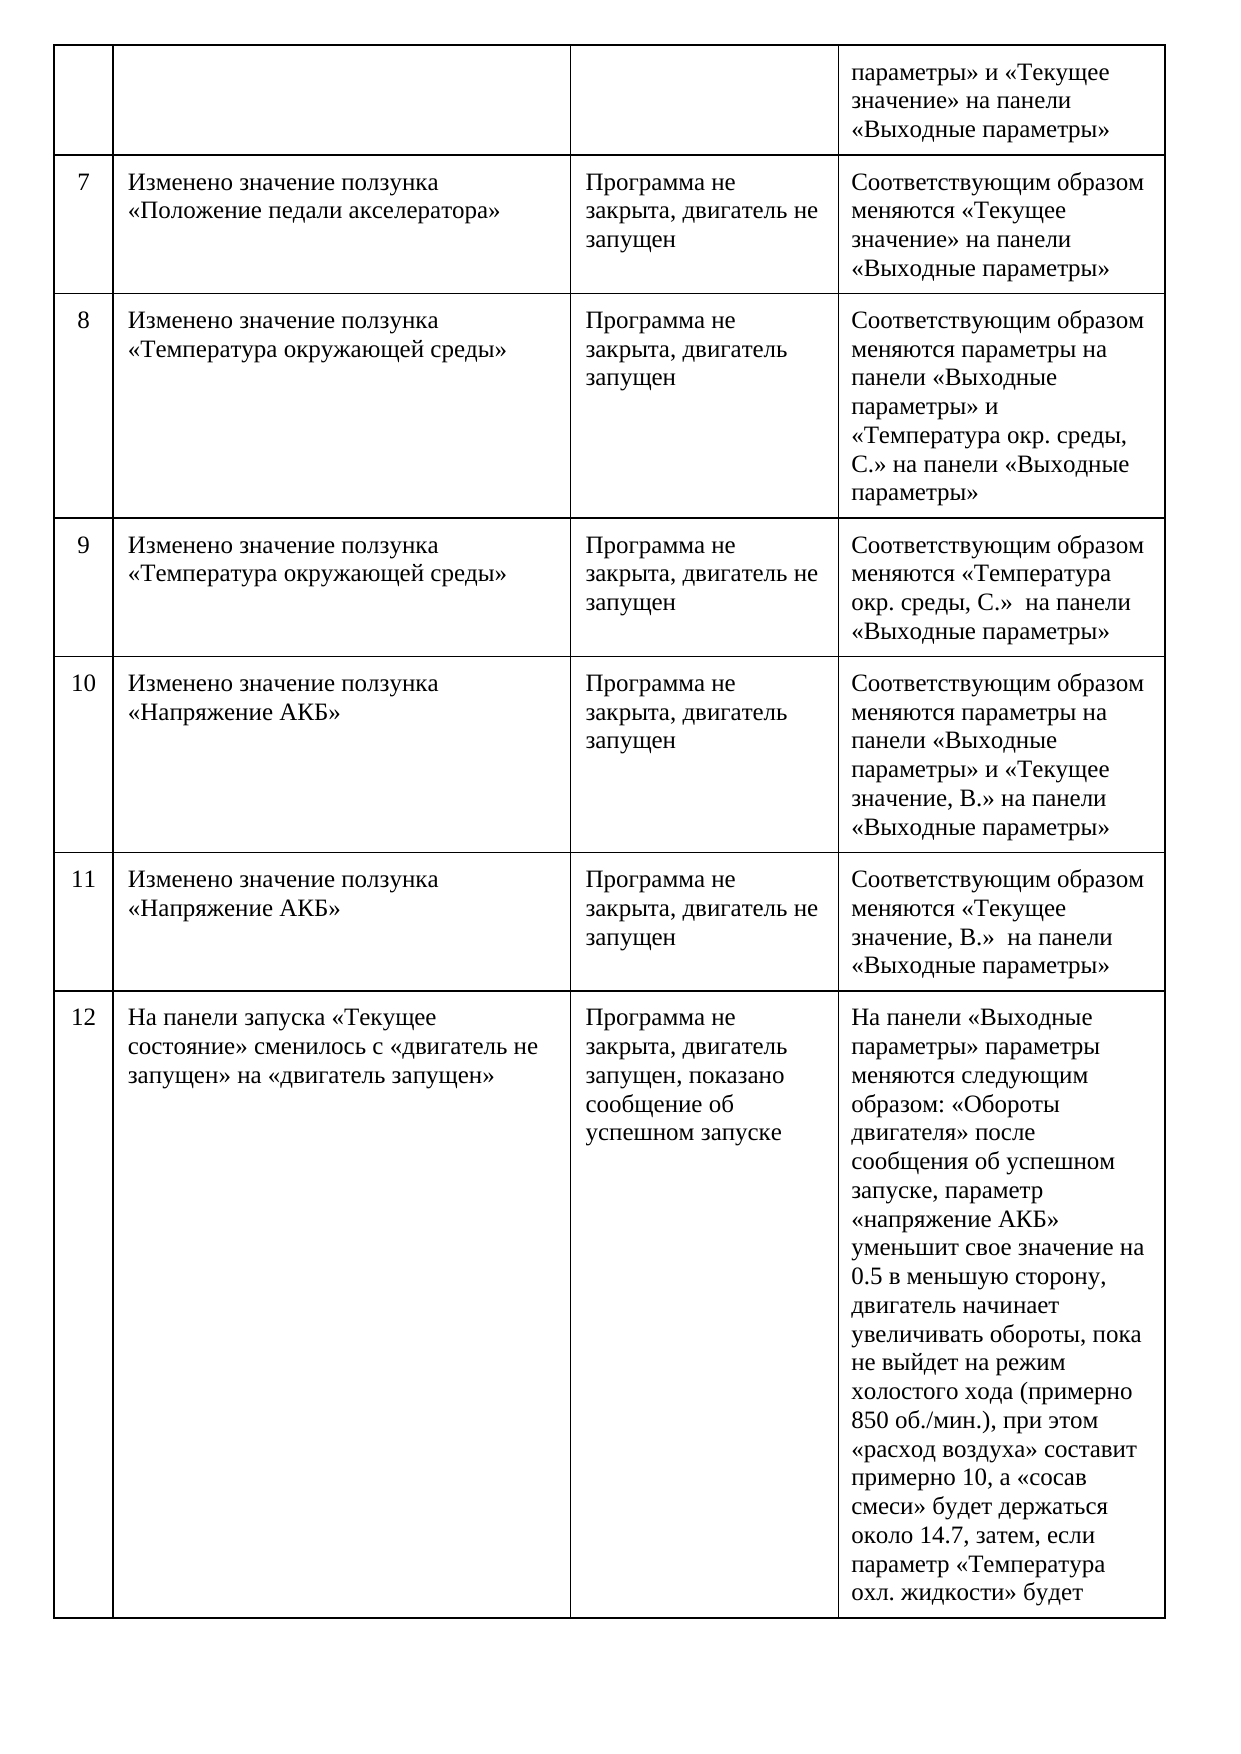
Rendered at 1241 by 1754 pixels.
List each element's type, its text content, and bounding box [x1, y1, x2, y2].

table_cell Соответствующим образом меняются «Текущее значение, В.» на панели «Выходные параметры» [839, 853, 1164, 990]
table_cell Изменено значение ползунка «Напряжение АКБ» [114, 853, 570, 990]
table_cell Изменено значение ползунка «Температура окружающей среды» [114, 519, 570, 656]
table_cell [571, 992, 838, 1617]
table_cell 11 [55, 853, 112, 990]
table_cell Программа не закрыта, двигатель не запущен [571, 853, 838, 990]
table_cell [114, 46, 570, 154]
table_cell 7 [55, 156, 112, 292]
table_cell Соответствующим образом меняются параметры на панели «Выходные параметры» и «Температура окр. среды, С.» на панели «Выходные параметры» [839, 294, 1164, 517]
table_cell 10 [55, 657, 112, 852]
table_cell Соответствующим образом меняются «Температура окр. среды, С.» на панели «Выходные параметры» [839, 519, 1164, 656]
table_cell Программа не закрыта, двигатель не запущен [571, 519, 838, 656]
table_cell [839, 46, 1164, 154]
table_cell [571, 46, 838, 154]
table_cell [839, 992, 1164, 1617]
table_cell Соответствующим образом меняются параметры на панели «Выходные параметры» и «Текущее значение, В.» на панели «Выходные параметры» [839, 657, 1164, 852]
table_cell 9 [55, 519, 112, 656]
table_cell Изменено значение ползунка «Напряжение АКБ» [114, 657, 570, 852]
table_cell Изменено значение ползунка «Положение педали акселератора» [114, 156, 570, 292]
table_cell Изменено значение ползунка «Температура окружающей среды» [114, 294, 570, 517]
table_cell Программа не закрыта, двигатель не запущен [571, 156, 838, 292]
table_cell Программа не закрыта, двигатель запущен [571, 294, 838, 517]
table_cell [114, 992, 570, 1617]
table_cell 12 [55, 992, 112, 1617]
table_cell Программа не закрыта, двигатель запущен [571, 657, 838, 852]
table_cell 6 [55, 46, 112, 154]
table_cell Соответствующим образом меняются «Текущее значение» на панели «Выходные параметры» [839, 156, 1164, 292]
table_cell 8 [55, 294, 112, 517]
